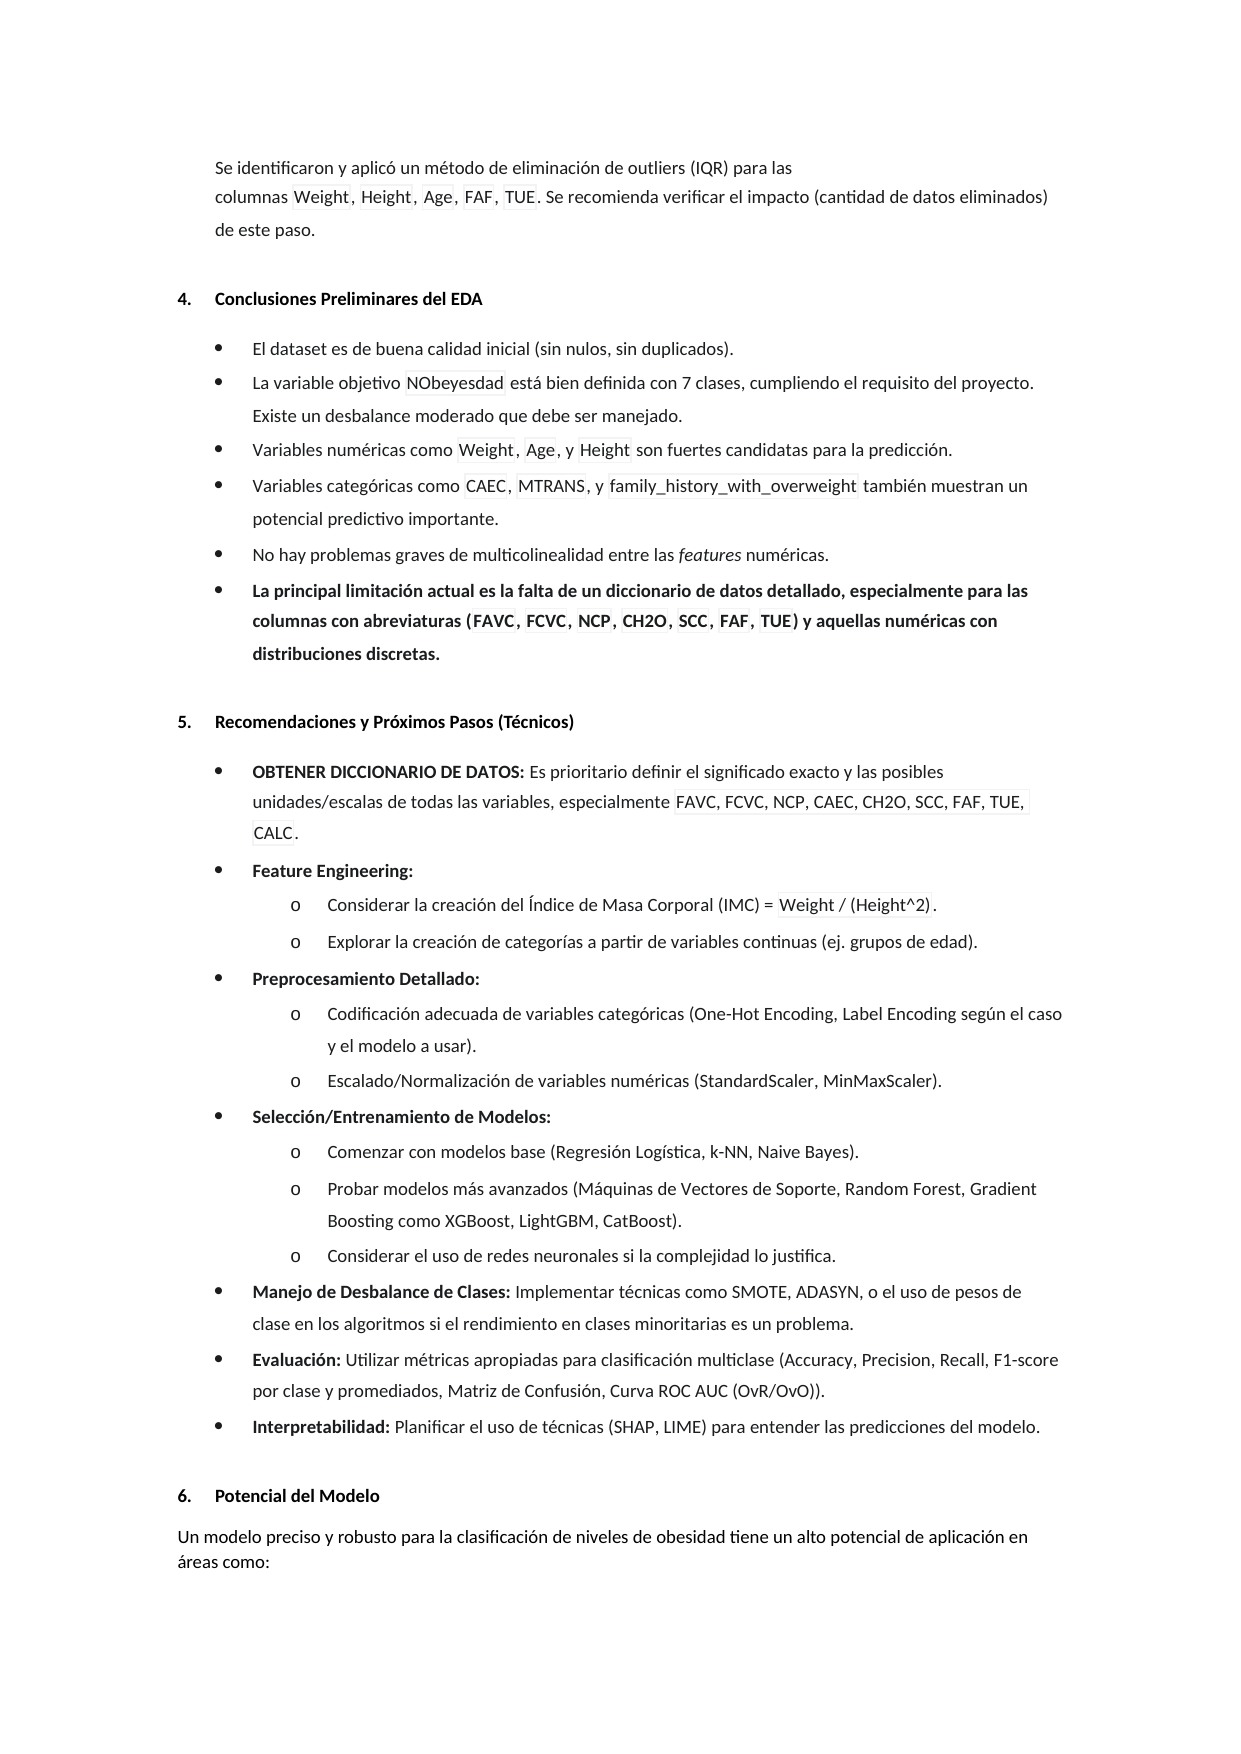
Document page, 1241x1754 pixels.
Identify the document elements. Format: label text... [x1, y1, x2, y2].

list La variable objetivo NObeyesdad está bien definida con 7 clases, cumpliendo el requisito del proyecto. Existe un desbalance moderado que debe ser manejado. [215, 365, 1063, 427]
list Comenzar con modelos base (Regresión Logística, k-NN, Naive Bayes). [290, 1133, 1063, 1164]
list Considerar el uso de redes neuronales si la complejidad lo justifica. [290, 1236, 1063, 1268]
list Selección/Entrenamiento de Modelos: [215, 1097, 1063, 1129]
list No hay problemas graves de multicolinealidad entre las features numéricas. [215, 535, 1063, 566]
list Explorar la creación de categorías a partir de variables continuas (ej. grupos de edad). [290, 922, 1063, 954]
list Codificación adecuada de variables categóricas (One-Hot Encoding, Label Encoding según el caso y el modelo a usar). [290, 994, 1063, 1057]
list Considerar la creación del Índice de Masa Corporal (IMC) = Weight / (Height^2). [290, 886, 1063, 918]
list Escalado/Normalización de variables numéricas (StandardScaler, MinMaxScaler). [290, 1061, 1063, 1093]
list Variables categóricas como CAEC, MTRANS, y family_history_with_overweight también muestran un potencial predictivo importante. [215, 468, 1063, 530]
list Interpretabilidad: Planificar el uso de técnicas (SHAP, LIME) para entender las predicciones del modelo. [215, 1407, 1063, 1438]
list OBTENER DICCIONARIO DE DATOS: Es prioritario definir el significado exacto y las posibles unidades/escalas de todas las variables, especialmente FAVC, FCVC, NCP, CAEC, CH2O, SCC, FAF, TUE, CALC. [215, 752, 1063, 846]
list La principal limitación actual es la falta de un diccionario de datos detallado, especialmente para las columnas con abreviaturas (FAVC, FCVC, NCP, CH2O, SCC, FAF, TUE) y aquellas numéricas con distribuciones discretas. [215, 571, 1063, 665]
list Conclusiones Preliminares del EDA [177, 287, 1063, 310]
list El dataset es de buena calidad inicial (sin nulos, sin duplicados). [215, 329, 1063, 360]
text Se identificaron y aplicó un método de eliminación de outliers (IQR) para las columnas Weight, Height, Age, FAF, TUE. Se recomienda verificar el impacto (cantidad de datos eliminados) de este paso. [215, 148, 1063, 241]
list Evaluación: Utilizar métricas apropiadas para clasificación multiclase (Accuracy, Precision, Recall, F1-score por clase y promediados, Matriz de Confusión, Curva ROC AUC (OvR/OvO)). [215, 1339, 1063, 1402]
list Feature Engineering: [215, 851, 1063, 882]
text Un modelo preciso y robusto para la clasificación de niveles de obesidad tiene un alto potencial de aplicación en áreas como: [177, 1525, 1063, 1573]
list Probar modelos más avanzados (Máquinas de Vectores de Soporte, Random Forest, Gradient Boosting como XGBoost, LightGBM, CatBoost). [290, 1169, 1063, 1232]
list Manejo de Desbalance de Clases: Implementar técnicas como SMOTE, ADASYN, o el uso de pesos de clase en los algoritmos si el rendimiento en clases minoritarias es un problema. [215, 1272, 1063, 1335]
list Potencial del Modelo [177, 1484, 1063, 1507]
list Variables numéricas como Weight, Age, y Height son fuertes candidatas para la predicción. [215, 432, 1063, 463]
list Preprocesamiento Detallado: [215, 958, 1063, 989]
list Recomendaciones y Próximos Pasos (Técnicos) [177, 711, 1063, 734]
